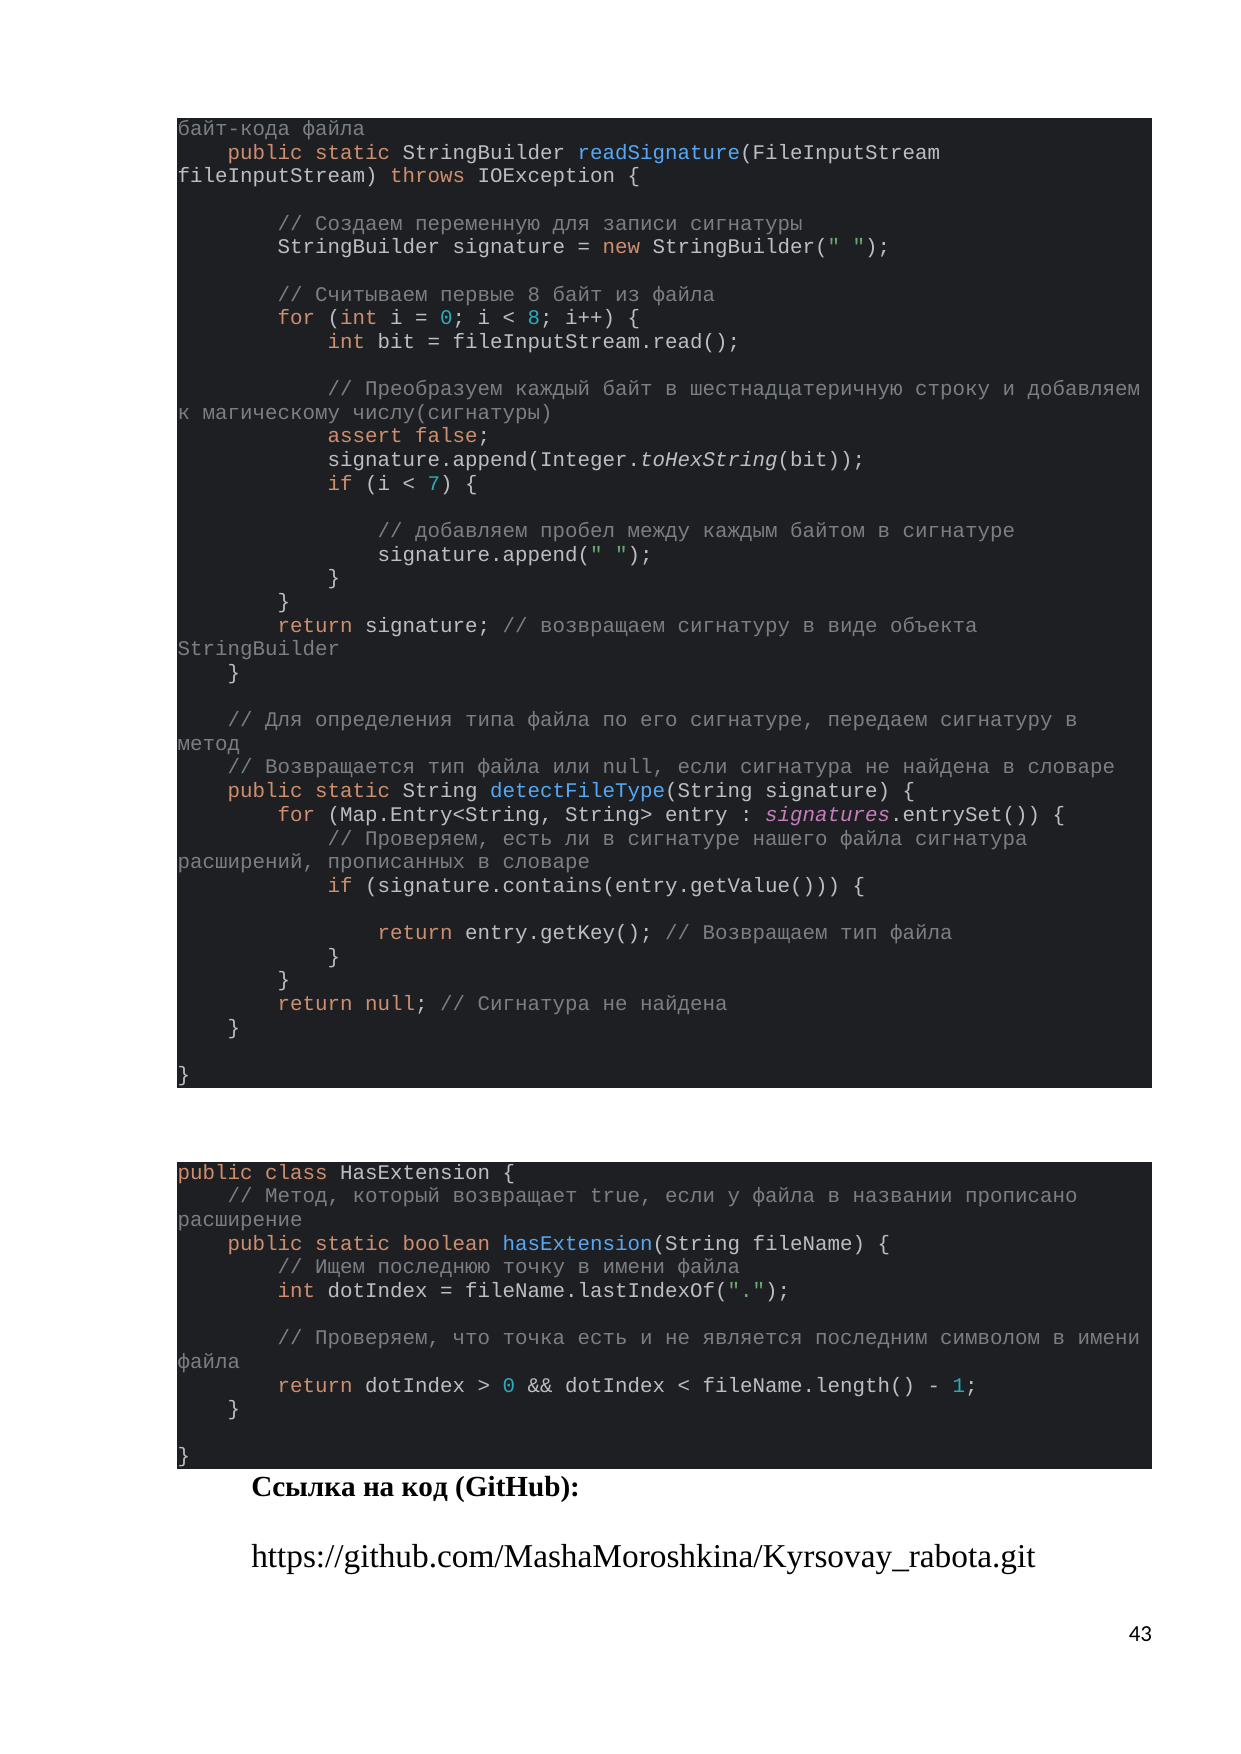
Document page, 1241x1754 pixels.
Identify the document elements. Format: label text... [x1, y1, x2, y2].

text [177, 118, 1152, 1088]
text https://github.com/MashaMoroshkina/Kyrsovay_rabota.git [177, 1536, 1152, 1574]
text Ссылка на код (GitHub): [177, 1469, 1152, 1503]
text public class HasExtension { // Метод, который возвращает true, если у файла в названии прописано расширение public static boolean hasExtension(String fileName) { // Ищем последнюю точку в имени файла int dotIndex = fileName.lastIndexOf("."); // Проверяем, что точка есть и не является последним символом в имени файла return dotIndex > 0 && dotIndex < fileName.length() - 1; } } [177, 1162, 1152, 1469]
